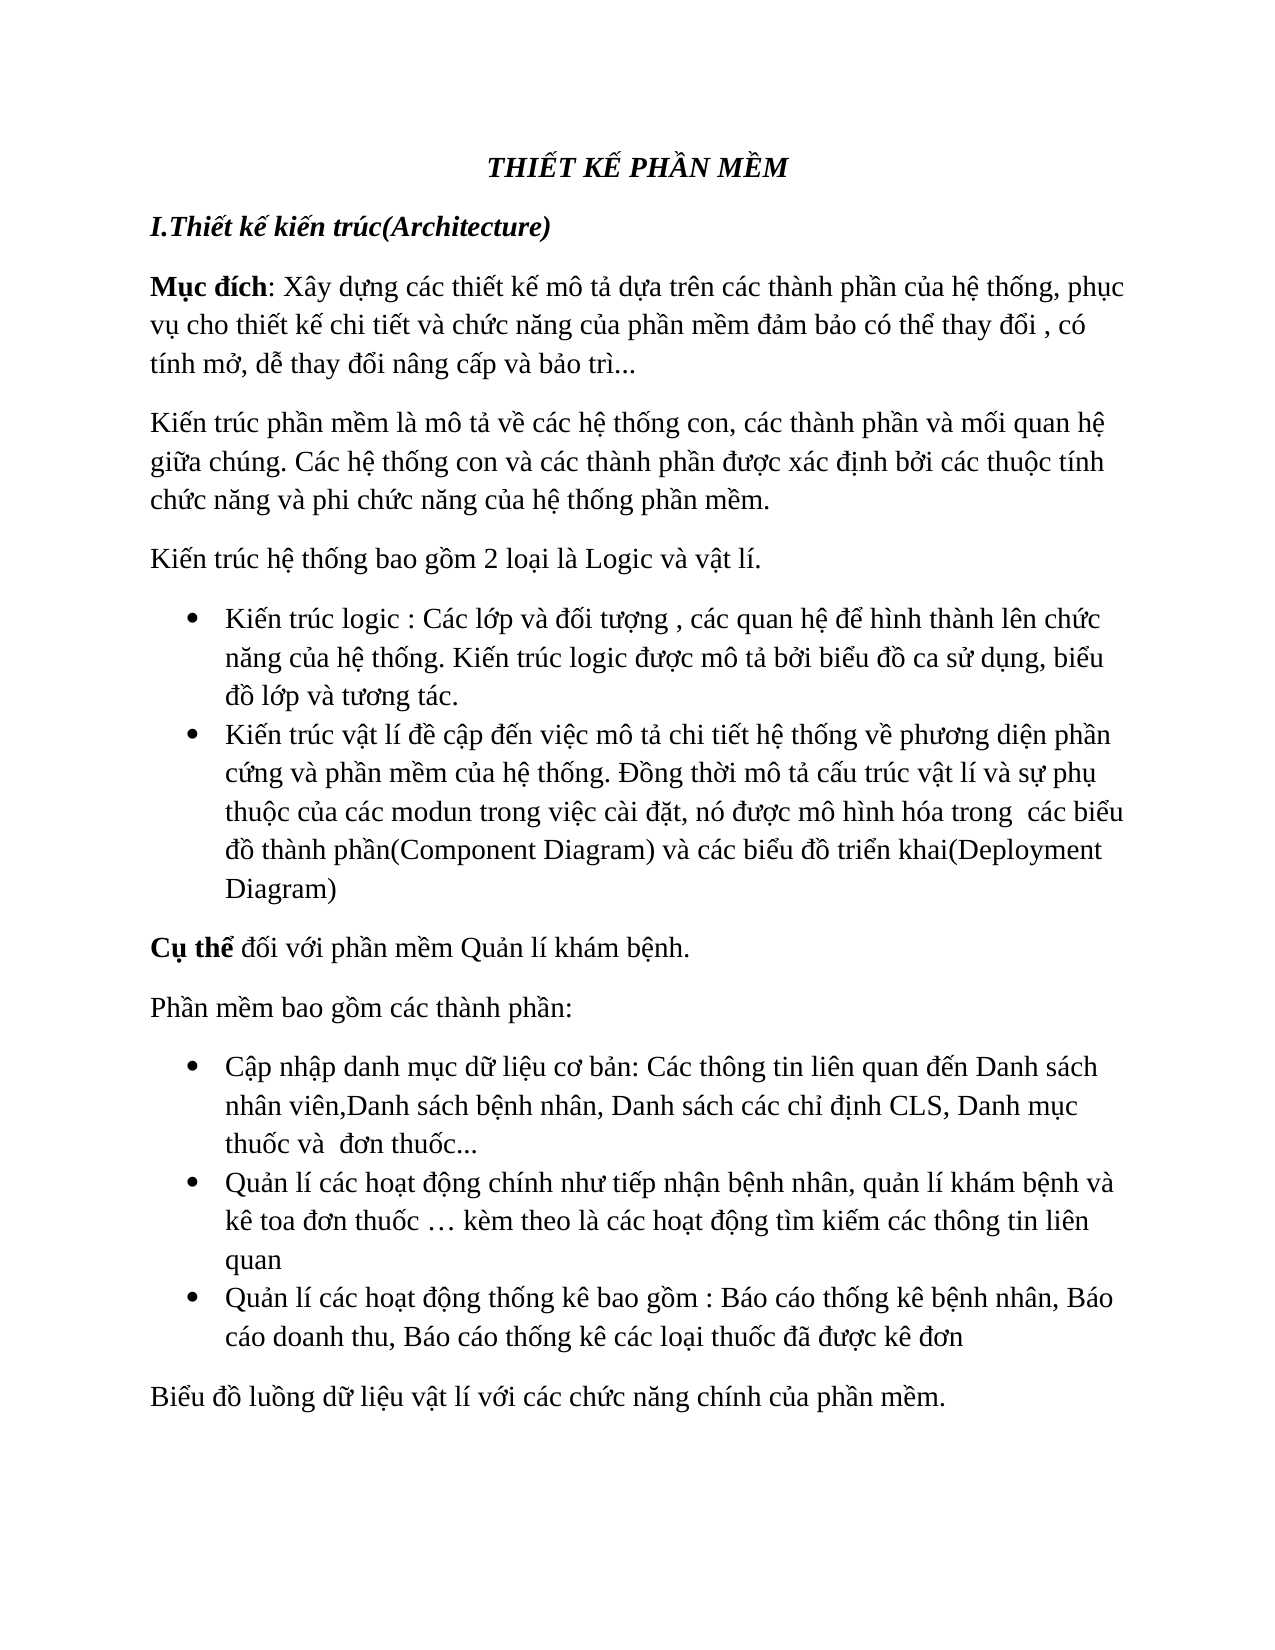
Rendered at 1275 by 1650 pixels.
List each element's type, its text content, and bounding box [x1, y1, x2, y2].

list Kiến trúc vật lí đề cập đến việc mô tả chi tiết hệ thống về phương diện phần cứng và phần mềm của hệ thống. Đồng thời mô tả cấu trúc vật lí và sự phụ thuộc của các modun trong việc cài đặt, nó được mô hình hóa trong các biểu đồ thành phần(Component Diagram) và các biểu đồ triển khai(Deployment Diagram) [187, 717, 1125, 904]
text Kiến trúc phần mềm là mô tả về các hệ thống con, các thành phần và mối quan hệ giữa chúng. Các hệ thống con và các thành phần được xác định bởi các thuộc tính chức năng và phi chức năng của hệ thống phần mềm. [150, 405, 1125, 516]
text Cụ thể đối với phần mềm Quản lí khám bệnh. [150, 930, 1125, 964]
text I.Thiết kế kiến trúc(Architecture) [150, 209, 1125, 243]
text Phần mềm bao gồm các thành phần: [150, 990, 1125, 1023]
text THIẾT KẾ PHẦN MỀM [150, 150, 1125, 183]
list Kiến trúc logic : Các lớp và đối tượng , các quan hệ để hình thành lên chức năng của hệ thống. Kiến trúc logic được mô tả bởi biểu đồ ca sử dụng, biểu đồ lớp và tương tác. [187, 601, 1125, 712]
text Kiến trúc hệ thống bao gồm 2 loại là Logic và vật lí. [150, 542, 1125, 575]
text Mục đích: Xây dựng các thiết kế mô tả dựa trên các thành phần của hệ thống, phục vụ cho thiết kế chi tiết và chức năng của phần mềm đảm bảo có thể thay đổi , có tính mở, dễ thay đổi nâng cấp và bảo trì... [150, 269, 1125, 379]
list Quản lí các hoạt động thống kê bao gồm : Báo cáo thống kê bệnh nhân, Báo cáo doanh thu, Báo cáo thống kê các loại thuốc đã được kê đơn [187, 1281, 1125, 1353]
list Quản lí các hoạt động chính như tiếp nhận bệnh nhân, quản lí khám bệnh và kê toa đơn thuốc … kèm theo là các hoạt động tìm kiếm các thông tin liên quan [187, 1165, 1125, 1276]
list Cập nhập danh mục dữ liệu cơ bản: Các thông tin liên quan đến Danh sách nhân viên,Danh sách bệnh nhân, Danh sách các chỉ định CLS, Danh mục thuốc và đơn thuốc... [187, 1049, 1125, 1160]
text Biểu đồ luồng dữ liệu vật lí với các chức năng chính của phần mềm. [150, 1379, 1125, 1412]
